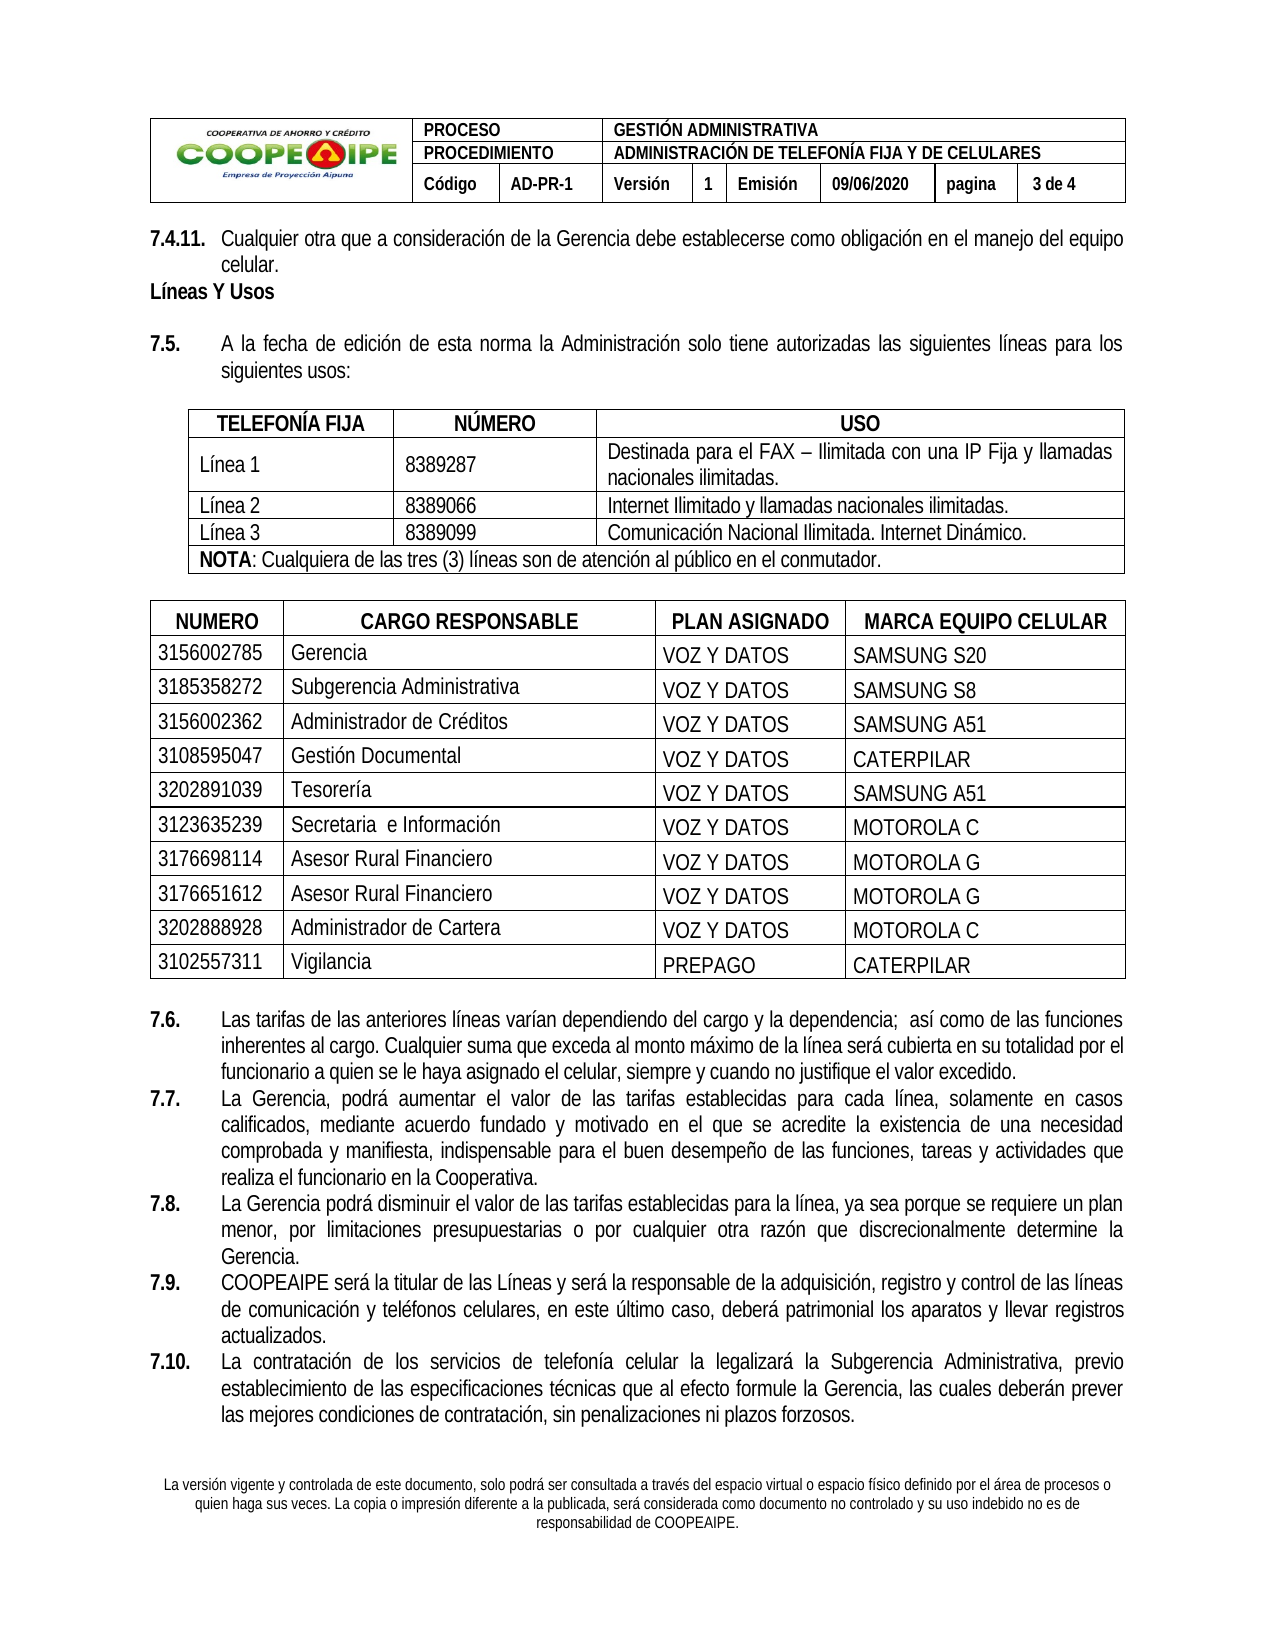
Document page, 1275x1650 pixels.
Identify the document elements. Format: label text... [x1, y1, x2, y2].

picture [172, 123, 401, 181]
list La contratación de los servicios de telefonía celular la legalizará la Subgerencia Administrativa, previo establecimiento de las especificaciones técnicas que al efecto formule la Gerencia, las cuales deberán prever las mejores condiciones de contratación, sin penalizaciones ni plazos forzosos. [150, 1348, 1125, 1427]
table_cell SAMSUNG S20 [846, 636, 1125, 669]
text Líneas Y Usos [150, 278, 1125, 304]
table_cell MOTOROLA G [846, 842, 1125, 875]
table_cell VOZ Y DATOS [656, 808, 845, 841]
table_cell Internet Ilimitado y llamadas nacionales ilimitadas. [597, 492, 1124, 518]
table_cell Gestión Documental [284, 739, 655, 772]
table_cell VOZ Y DATOS [656, 911, 845, 944]
table_cell SAMSUNG A51 [846, 773, 1125, 806]
table_cell 3202891039 [151, 773, 283, 806]
list La Gerencia podrá disminuir el valor de las tarifas establecidas para la línea, ya sea porque se requiere un plan menor, por limitaciones presupuestarias o por cualquier otra razón que discrecionalmente determine la Gerencia. [150, 1190, 1125, 1269]
table_cell Tesorería [284, 773, 655, 806]
table_header NUMERO [151, 601, 283, 634]
table_cell NOTA: Cualquiera de las tres (3) líneas son de atención al público en el conmutador. [189, 546, 1124, 573]
table_cell MOTOROLA C [846, 808, 1125, 841]
table_cell 8389287 [394, 438, 596, 491]
table_cell Subgerencia Administrativa [284, 670, 655, 703]
list A la fecha de edición de esta norma la Administración solo tiene autorizadas las siguientes líneas para los siguientes usos: [150, 330, 1125, 383]
table_cell 3156002362 [151, 704, 283, 738]
table_cell 3202888928 [151, 911, 283, 944]
list Las tarifas de las anteriores líneas varían dependiendo del cargo y la dependencia; así como de las funciones inherentes al cargo. Cualquier suma que exceda al monto máximo de la línea será cubierta en su totalidad por el funcionario a quien se le haya asignado el celular, siempre y cuando no justifique el valor excedido. [150, 1006, 1125, 1085]
table_cell SAMSUNG A51 [846, 704, 1125, 738]
list La Gerencia, podrá aumentar el valor de las tarifas establecidas para cada línea, solamente en casos calificados, mediante acuerdo fundado y motivado en el que se acredite la existencia de una necesidad comprobada y manifiesta, indispensable para el buen desempeño de las funciones, tareas y actividades que realiza el funcionario en la Cooperativa. [150, 1085, 1125, 1190]
table_header CARGO RESPONSABLE [284, 601, 655, 634]
table_cell VOZ Y DATOS [656, 636, 845, 669]
table_cell Asesor Rural Financiero [284, 842, 655, 875]
table_cell MOTOROLA G [846, 876, 1125, 909]
table_cell MOTOROLA C [846, 911, 1125, 944]
table_cell VOZ Y DATOS [656, 670, 845, 703]
table_cell VOZ Y DATOS [656, 704, 845, 738]
table_cell PREPAGO [656, 945, 845, 978]
table_cell 3176651612 [151, 876, 283, 909]
table_header PLAN ASIGNADO [656, 601, 845, 634]
table_header MARCA EQUIPO CELULAR [846, 601, 1125, 634]
table_cell VOZ Y DATOS [656, 842, 845, 875]
table_header TELEFONÍA FIJA [189, 410, 393, 437]
table_cell VOZ Y DATOS [656, 739, 845, 772]
table_cell 8389099 [394, 519, 596, 545]
table_cell 3176698114 [151, 842, 283, 875]
table_cell 3185358272 [151, 670, 283, 703]
table_cell Destinada para el FAX – Ilimitada con una IP Fija y llamadas nacionales ilimitadas. [597, 438, 1124, 491]
table_cell VOZ Y DATOS [656, 773, 845, 806]
table_cell 8389066 [394, 492, 596, 518]
table_cell Línea 2 [189, 492, 393, 518]
list COOPEAIPE será la titular de las Líneas y será la responsable de la adquisición, registro y control de las líneas de comunicación y teléfonos celulares, en este último caso, deberá patrimonial los aparatos y llevar registros actualizados. [150, 1269, 1125, 1348]
table_cell CATERPILAR [846, 945, 1125, 978]
list Cualquier otra que a consideración de la Gerencia debe establecerse como obligación en el manejo del equipo celular. [150, 225, 1125, 278]
table_cell 3102557311 [151, 945, 283, 978]
table_cell CATERPILAR [846, 739, 1125, 772]
table_cell Secretaria e Información [284, 808, 655, 841]
table_cell 3123635239 [151, 808, 283, 841]
table_cell Gerencia [284, 636, 655, 669]
table_cell Asesor Rural Financiero [284, 876, 655, 909]
table_cell Línea 3 [189, 519, 393, 545]
table_cell Línea 1 [189, 438, 393, 491]
table_cell Administrador de Cartera [284, 911, 655, 944]
table_cell SAMSUNG S8 [846, 670, 1125, 703]
table_cell Vigilancia [284, 945, 655, 978]
table_cell Comunicación Nacional Ilimitada. Internet Dinámico. [597, 519, 1124, 545]
table_cell Administrador de Créditos [284, 704, 655, 738]
table_header NÚMERO [394, 410, 596, 437]
table_header USO [597, 410, 1124, 437]
table_cell VOZ Y DATOS [656, 876, 845, 909]
table_cell 3156002785 [151, 636, 283, 669]
table_cell 3108595047 [151, 739, 283, 772]
